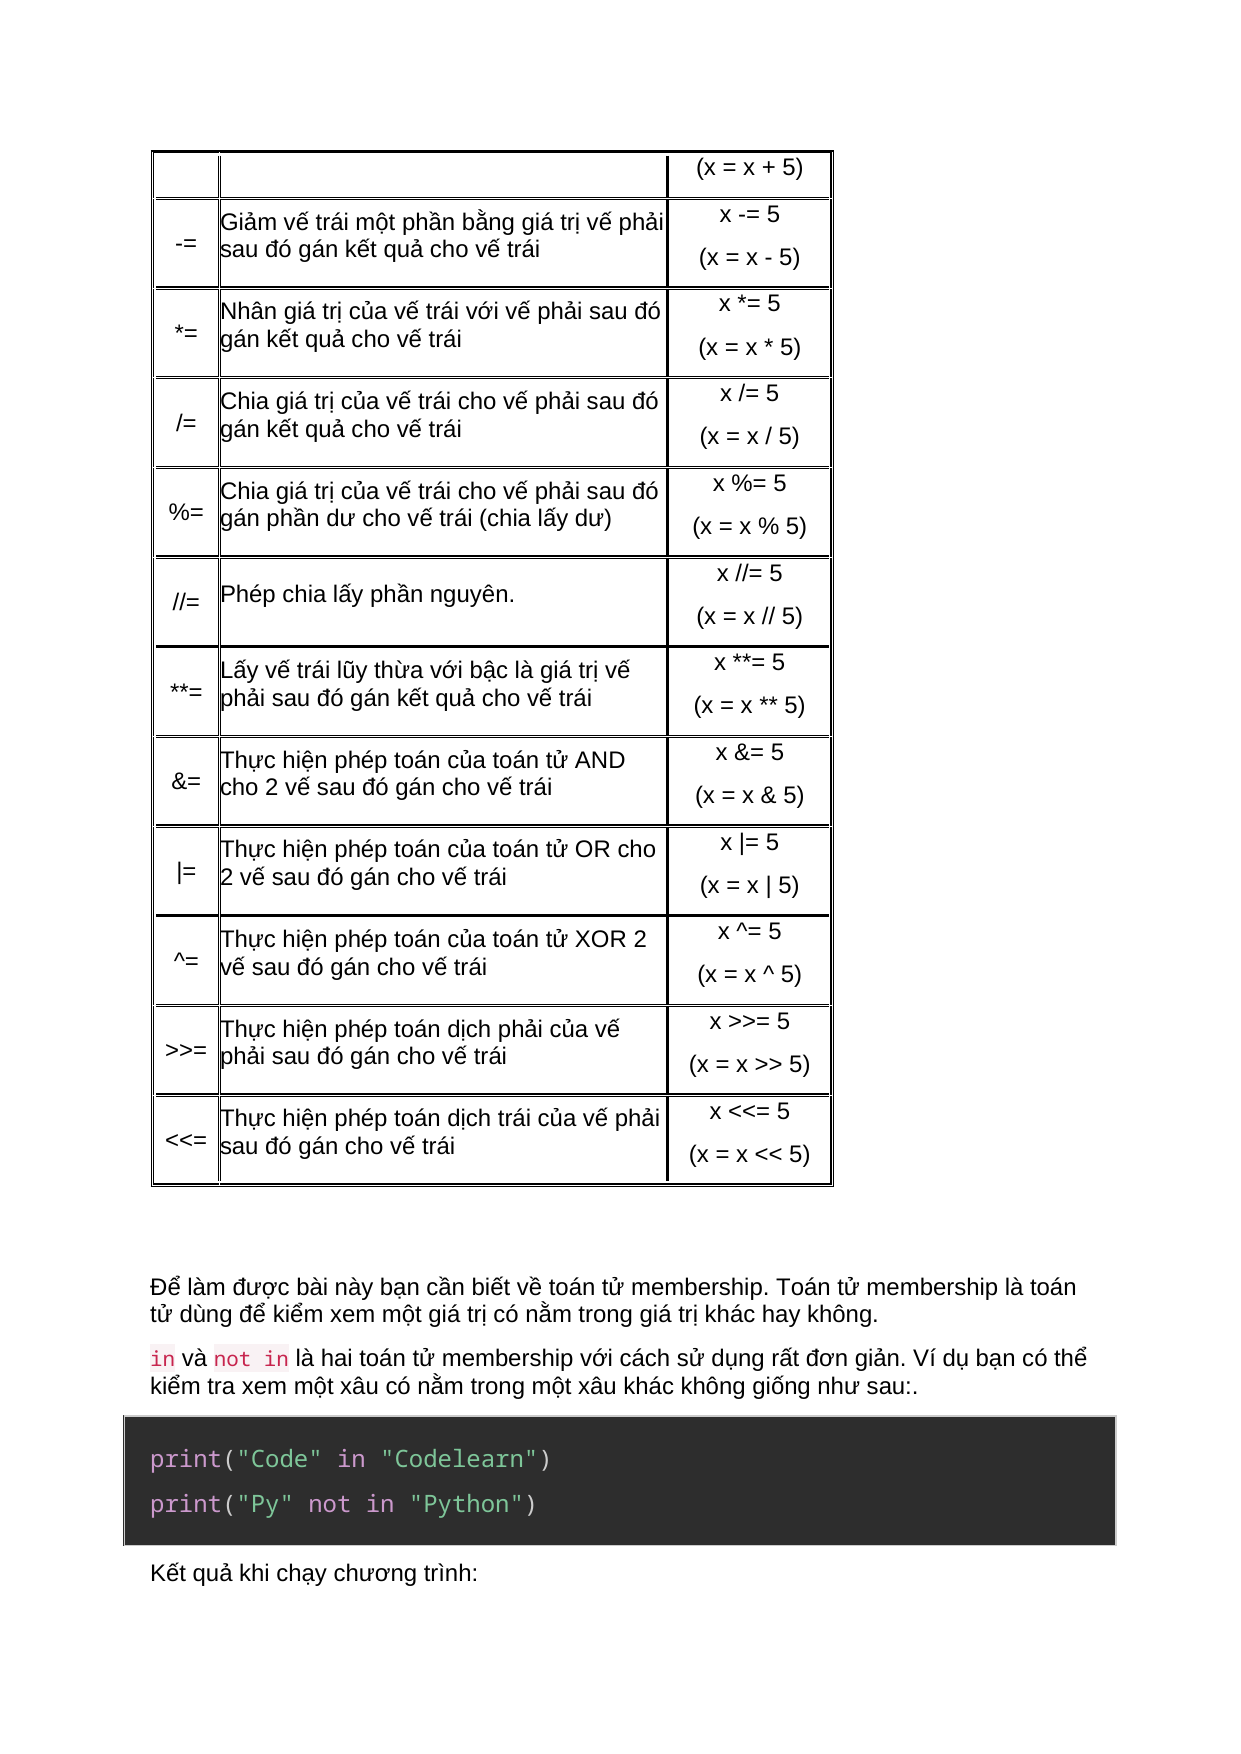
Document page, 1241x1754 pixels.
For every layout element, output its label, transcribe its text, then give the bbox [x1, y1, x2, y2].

table_cell x *= 5 (x = x * 5) [669, 286, 831, 376]
table_cell Lấy vế trái lũy thừa với bậc là giá trị vế phải sau đó gán kết quả cho vế trái [221, 648, 666, 734]
table_cell x <<= 5 (x = x << 5) [667, 1093, 831, 1183]
table_cell x %= 5 (x = x % 5) [667, 466, 832, 555]
table_cell -= [154, 196, 218, 286]
table_cell Thực hiện phép toán của toán tử AND cho 2 vế sau đó gán cho vế trái [221, 738, 666, 824]
table_cell ^= [154, 914, 218, 1004]
text in và not in là hai toán tử membership với cách sử dụng rất đơn giản. Ví dụ bạn có thể kiểm tra xem một xâu có nằm trong một xâu khác không giống như sau:. [150, 1343, 1090, 1400]
table_cell <<= [154, 1093, 220, 1183]
table_cell Chia giá trị của vế trái cho vế phải sau đó gán kết quả cho vế trái [221, 379, 666, 466]
table_cell x //= 5 (x = x // 5) [669, 555, 831, 645]
table_cell %= [152, 466, 220, 555]
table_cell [220, 153, 667, 196]
text print("Py" not in "Python") [125, 1461, 1115, 1545]
table_cell x /= 5 (x = x / 5) [667, 376, 832, 466]
table_cell x >>= 5 (x = x >> 5) [667, 1004, 832, 1093]
table_cell **= [154, 645, 218, 734]
table_cell >>= [152, 1004, 220, 1093]
table_cell Thực hiện phép toán của toán tử XOR 2 vế sau đó gán cho vế trái [221, 917, 666, 1004]
table_cell *= [154, 286, 218, 376]
table_cell //= [154, 555, 218, 645]
table_cell /= [152, 376, 220, 466]
table_cell Giảm vế trái một phần bằng giá trị vế phải sau đó gán kết quả cho vế trái [221, 200, 666, 286]
table_cell Phép chia lấy phần nguyên. [221, 559, 666, 645]
table_cell Nhân giá trị của vế trái với vế phải sau đó gán kết quả cho vế trái [221, 290, 666, 376]
table_cell x **= 5 (x = x ** 5) [669, 645, 830, 734]
table_cell += [154, 153, 220, 196]
text print("Code" in "Codelearn") [125, 1417, 1115, 1461]
table_cell x -= 5 (x = x - 5) [669, 196, 831, 286]
table_cell x ^= 5 (x = x ^ 5) [669, 914, 830, 1004]
table_cell x += 5 (x = x + 5) [667, 153, 830, 196]
table_cell Thực hiện phép toán dịch phải của vế phải sau đó gán cho vế trái [221, 1007, 666, 1093]
text Kết quả khi chạy chương trình: [150, 1559, 1090, 1586]
table_cell Thực hiện phép toán của toán tử OR cho 2 vế sau đó gán cho vế trái [221, 828, 666, 914]
text Để làm được bài này bạn cần biết về toán tử membership. Toán tử membership là toán tử dùng để kiểm xem một giá trị có nằm trong giá trị khác hay không. [150, 1273, 1090, 1328]
table_cell x |= 5 (x = x | 5) [669, 824, 831, 914]
table_cell |= [154, 824, 218, 914]
table_cell Thực hiện phép toán dịch trái của vế phải sau đó gán cho vế trái [220, 1097, 667, 1183]
table_cell &= [154, 735, 218, 824]
table_cell x &= 5 (x = x & 5) [669, 735, 831, 824]
table_cell Chia giá trị của vế trái cho vế phải sau đó gán phần dư cho vế trái (chia lấy dư) [221, 469, 666, 555]
